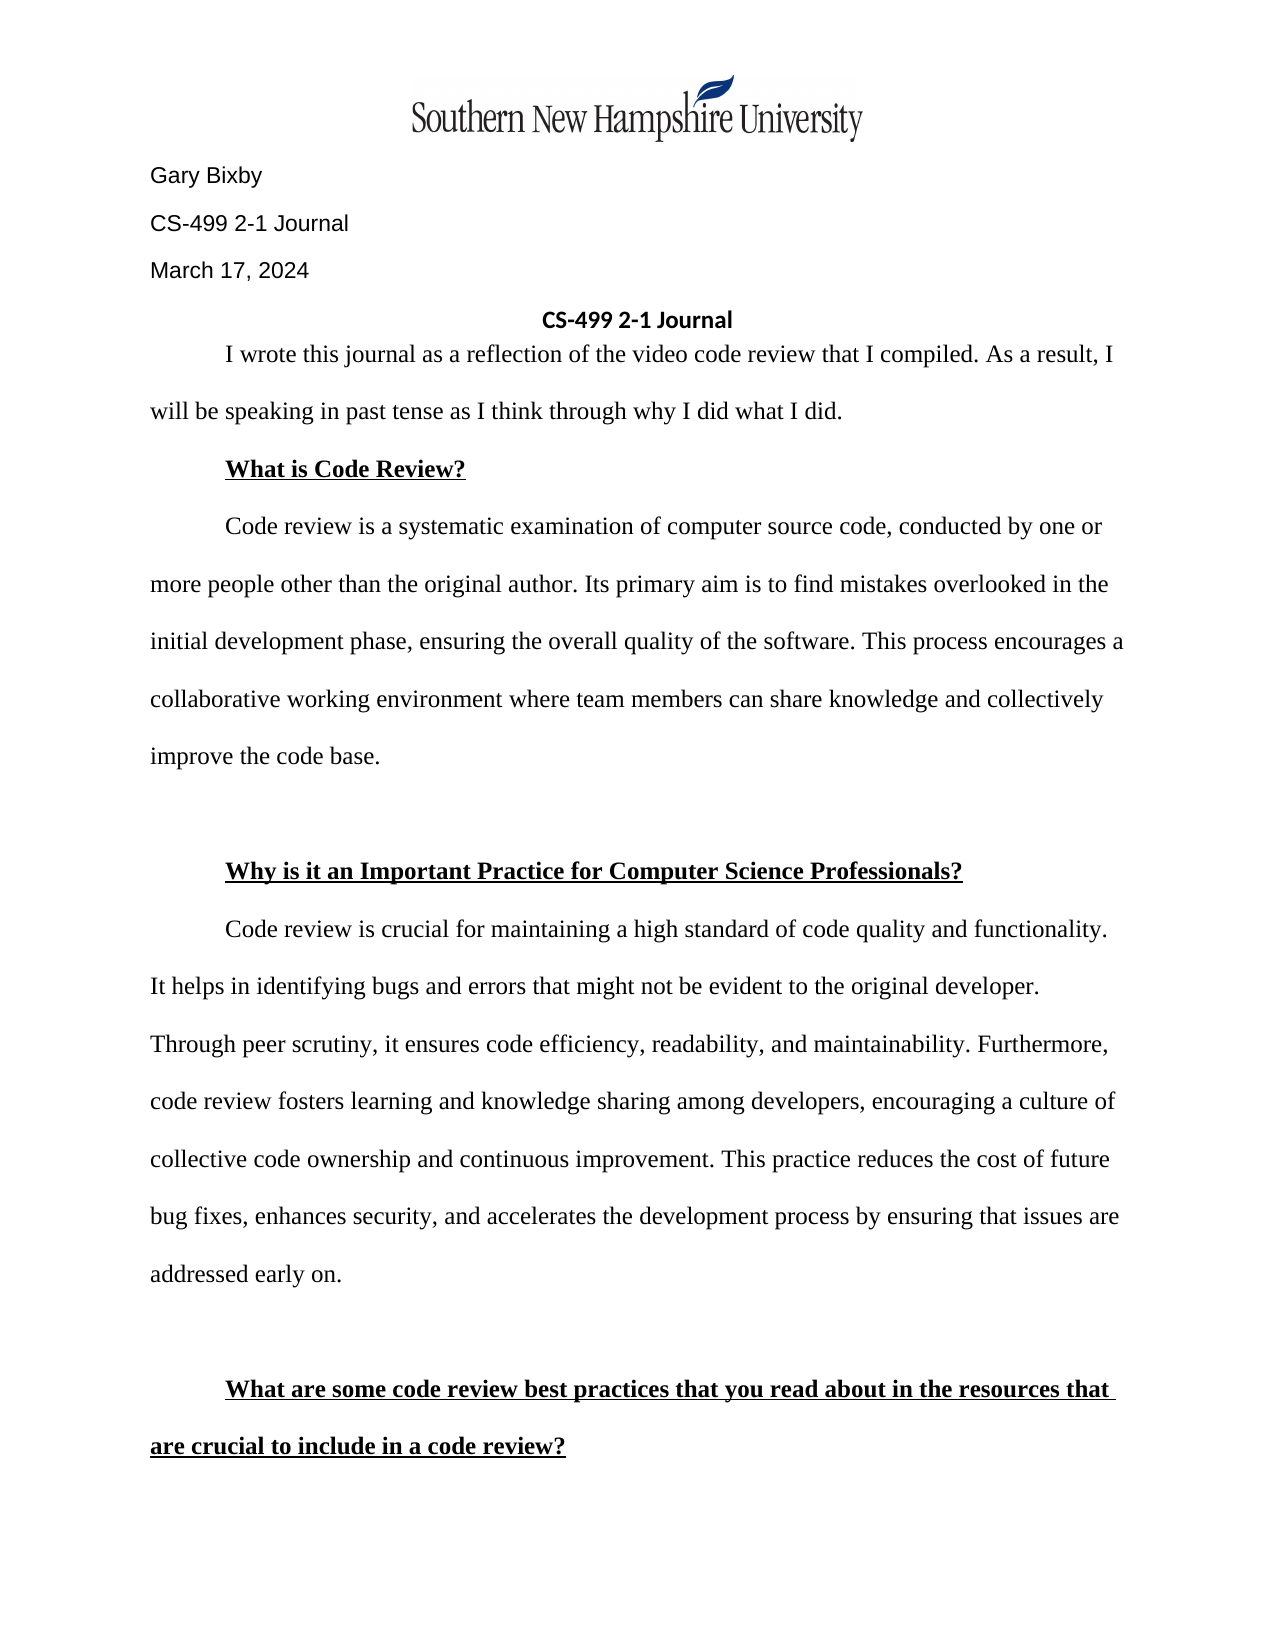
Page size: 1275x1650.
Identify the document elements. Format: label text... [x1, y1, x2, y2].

picture [412, 75, 863, 142]
text CS-499 2-1 Journal [150, 304, 1125, 334]
text I wrote this journal as a reflection of the video code review that I compiled. As a result, I will be speaking in past tense as I think through why I did what I did. [150, 339, 1125, 425]
text Code review is a systematic examination of computer source code, conducted by one or more people other than the original author. Its primary aim is to find mistakes overlooked in the initial development phase, ensuring the overall quality of the software. This process encourages a collaborative working environment where team members can share knowledge and collectively improve the code base. [150, 511, 1125, 770]
text What is Code Review? [150, 454, 1125, 483]
text Why is it an Important Practice for Computer Science Professionals? [150, 856, 1125, 885]
text Code review is crucial for maintaining a high standard of code quality and functionality. It helps in identifying bugs and errors that might not be evident to the original developer. Through peer scrutiny, it ensures code efficiency, readability, and maintainability. Furthermore, code review fosters learning and knowledge sharing among developers, encouraging a culture of collective code ownership and continuous improvement. This practice reduces the cost of future bug fixes, enhances security, and accelerates the development process by ensuring that issues are addressed early on. [150, 914, 1125, 1288]
text What are some code review best practices that you read about in the resources that are crucial to include in a code review? [150, 1374, 1125, 1460]
